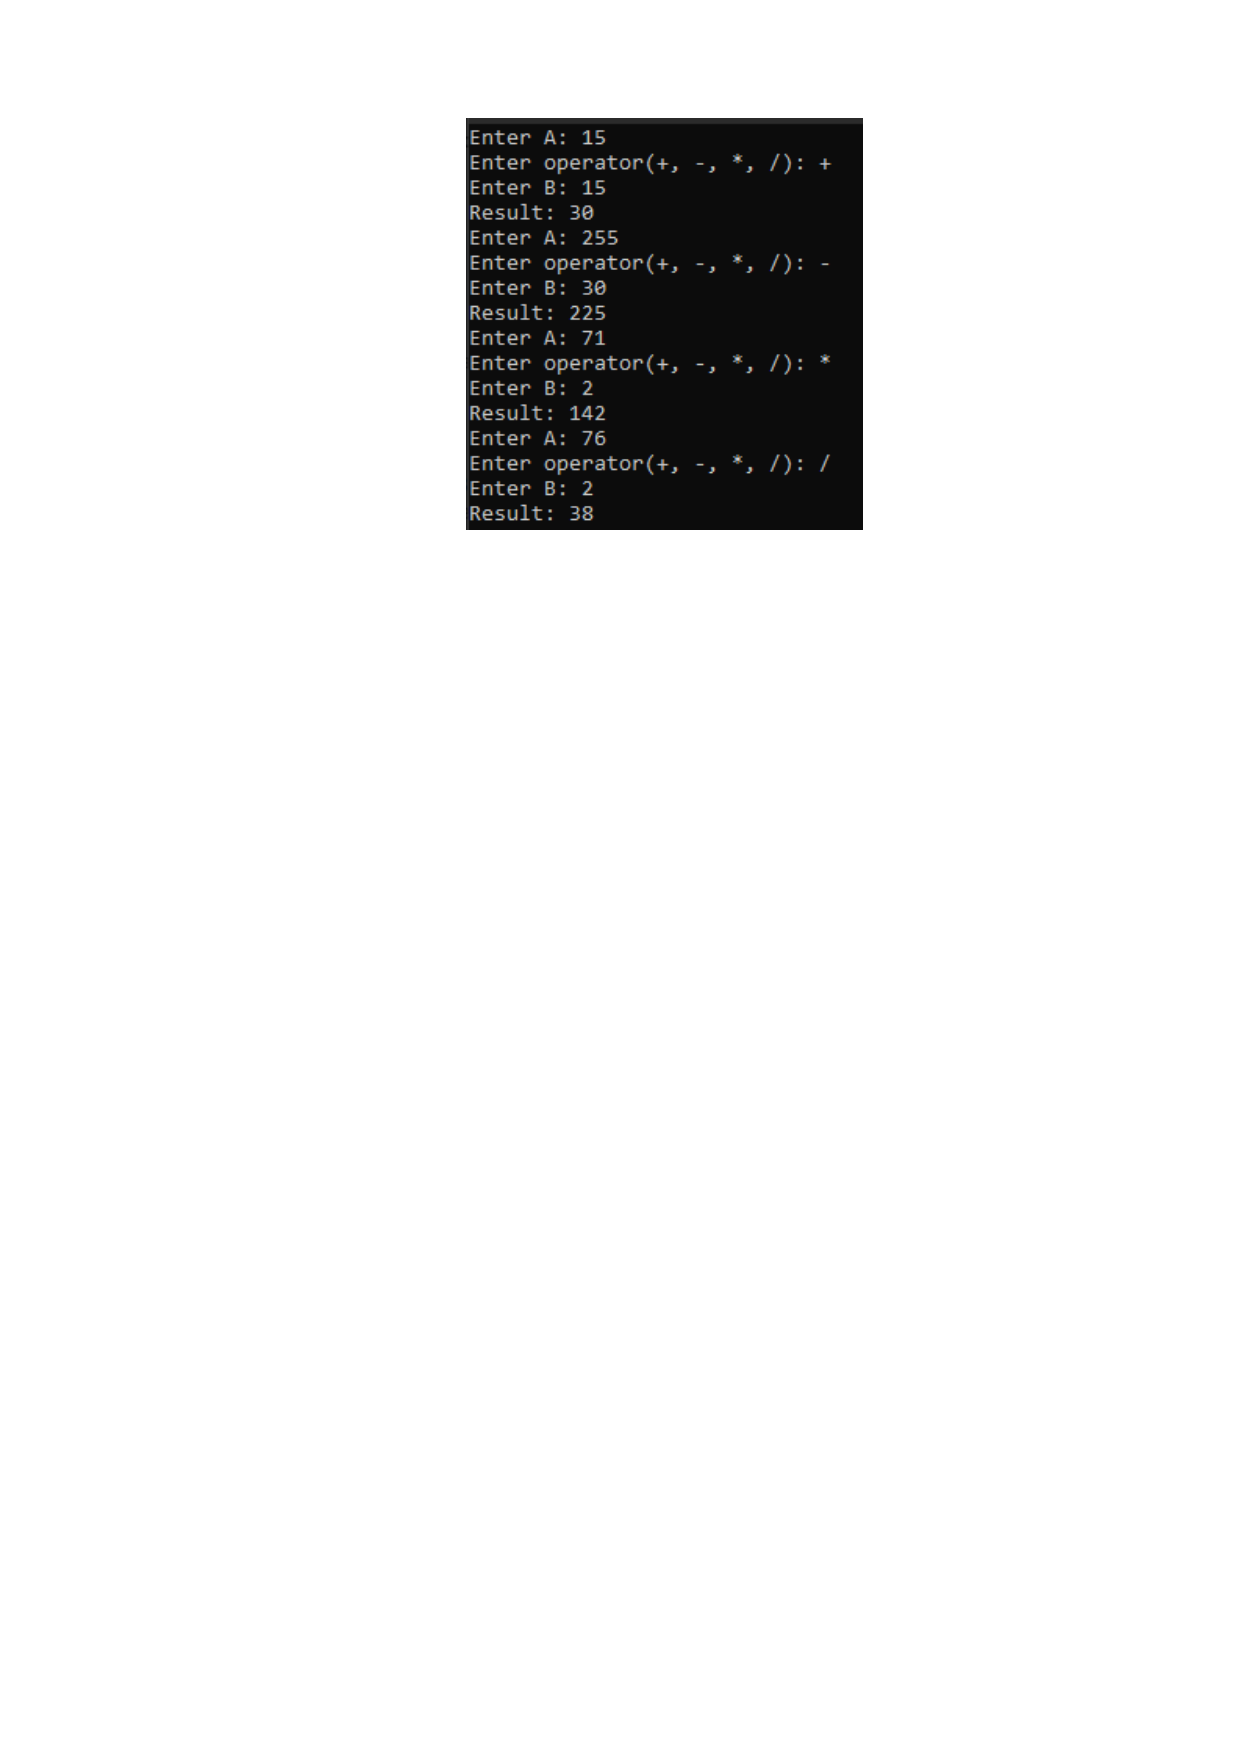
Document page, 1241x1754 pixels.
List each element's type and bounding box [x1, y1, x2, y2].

picture [466, 118, 863, 530]
